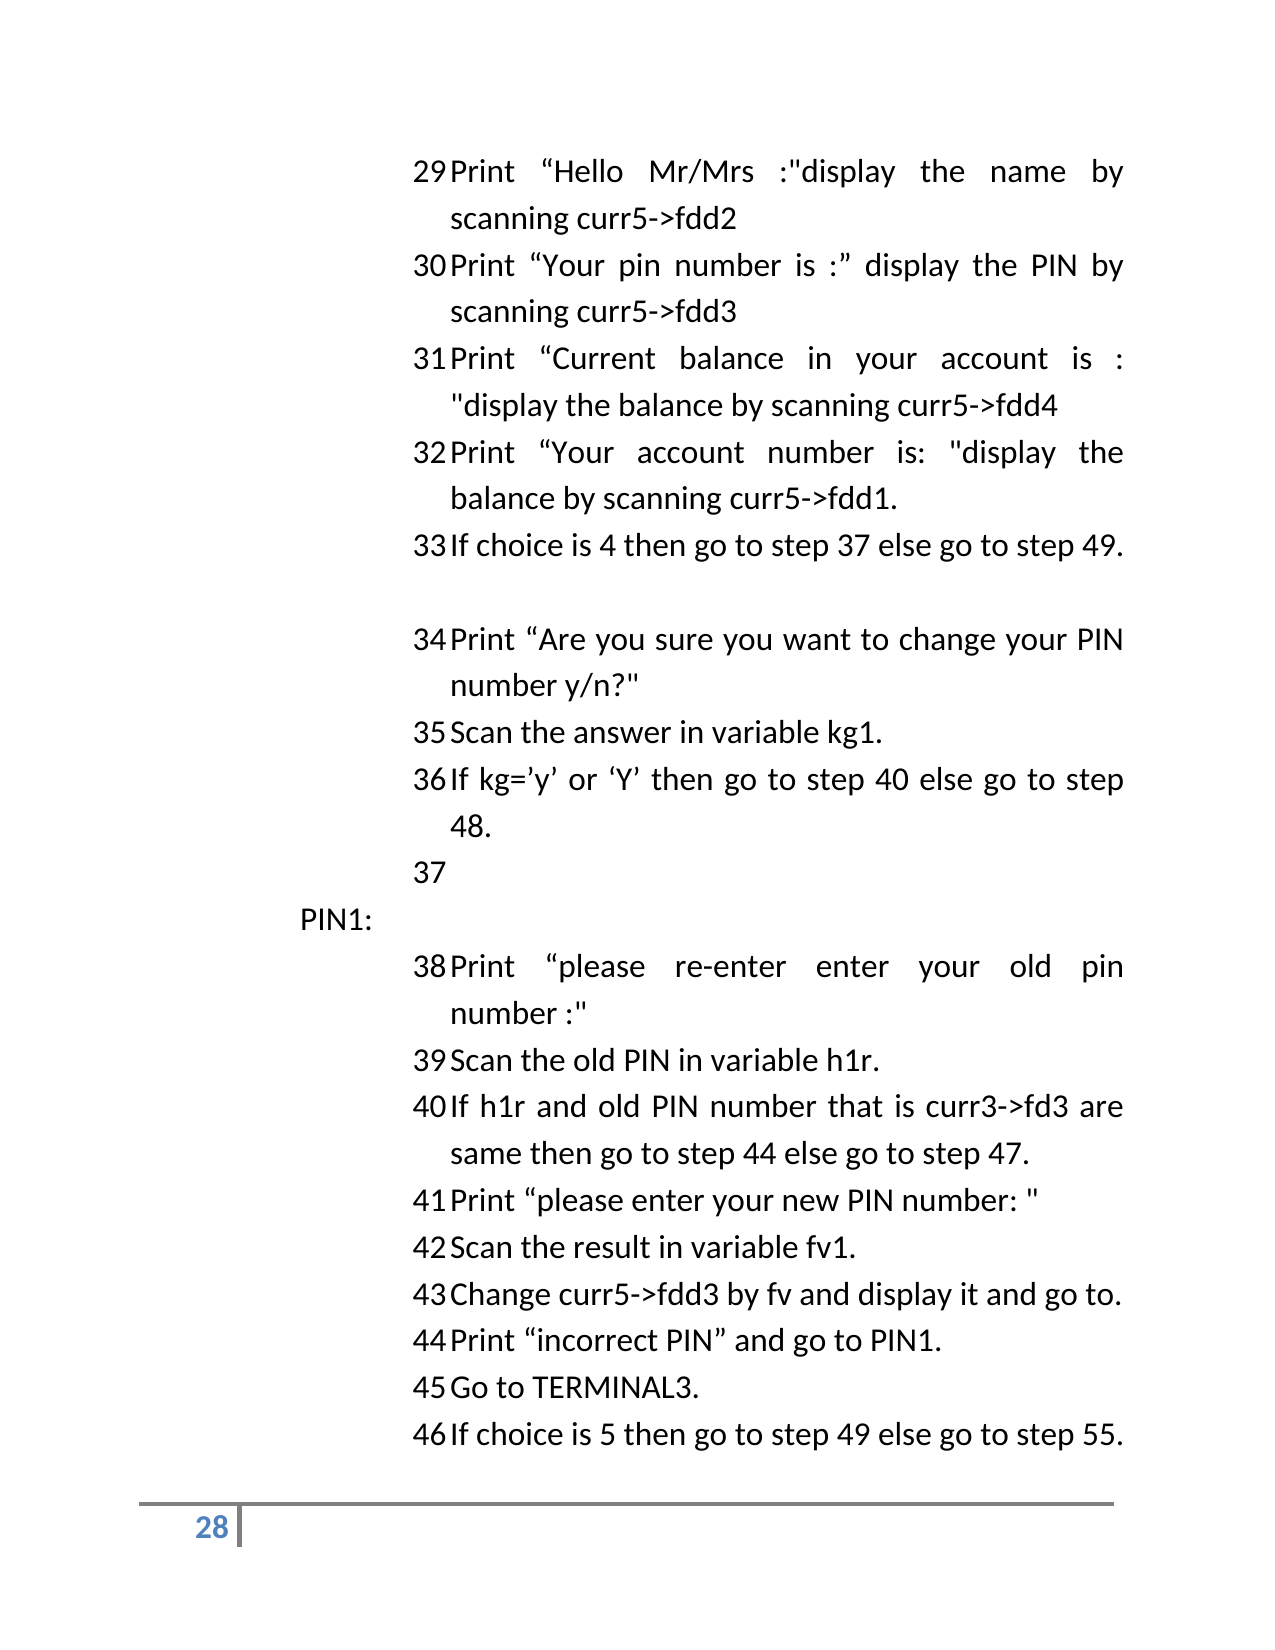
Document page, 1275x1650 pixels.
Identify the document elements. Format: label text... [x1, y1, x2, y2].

list If kg=’y’ or ‘Y’ then go to step 40 else go to step 48. [412, 758, 1125, 846]
list Print “please re-enter enter your old pin number :" [412, 945, 1125, 1033]
list PIN1: [225, 898, 1125, 939]
list Print “Your pin number is :” display the PIN by scanning curr5->fdd3 [412, 243, 1125, 331]
list Scan the result in variable fv1. [412, 1226, 1125, 1266]
list Change curr5->fdd3 by fv and display it and go to. [412, 1272, 1125, 1313]
list Print “Hello Mr/Mrs :"display the name by scanning curr5->fdd2 [412, 150, 1125, 237]
list Scan the answer in variable kg1. [412, 711, 1125, 752]
list If choice is 5 then go to step 49 else go to step 55. [412, 1413, 1125, 1453]
list If h1r and old PIN number that is curr3->fd3 are same then go to step 44 else go to step 47. [412, 1085, 1125, 1173]
list Print “Your account number is: "display the balance by scanning curr5->fdd1. [412, 431, 1125, 518]
list Go to TERMINAL3. [412, 1366, 1125, 1407]
list Print “Current balance in your account is : "display the balance by scanning curr5->fdd4 [412, 337, 1125, 424]
list Print “Are you sure you want to change your PIN number y/n?" [412, 618, 1125, 705]
list If choice is 4 then go to step 37 else go to step 49. [412, 524, 1125, 612]
list Print “please enter your new PIN number: " [412, 1179, 1125, 1220]
list Scan the old PIN in variable h1r. [412, 1039, 1125, 1079]
list Print “incorrect PIN” and go to PIN1. [412, 1319, 1125, 1360]
